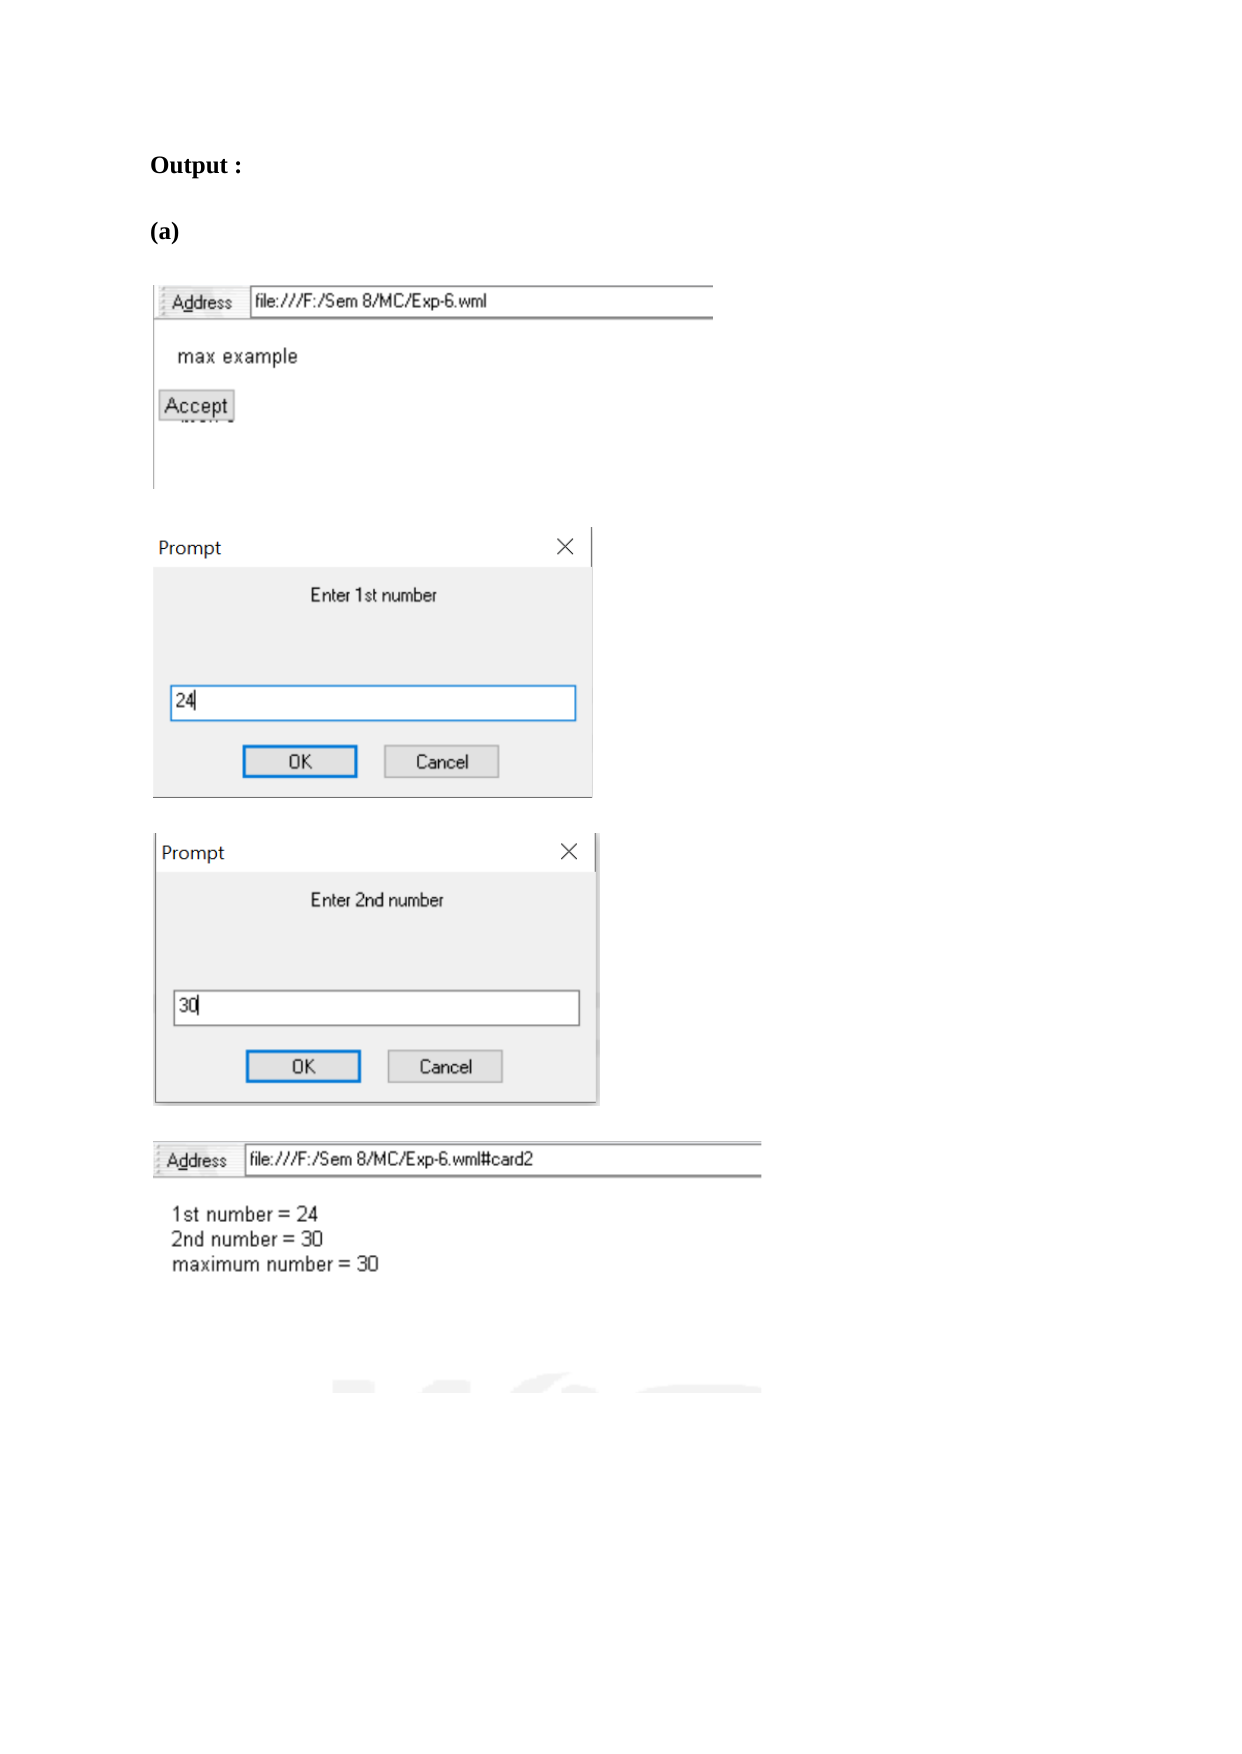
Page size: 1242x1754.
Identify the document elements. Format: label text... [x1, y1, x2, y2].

subtitle Output : (a) [150, 150, 244, 245]
picture [153, 527, 593, 798]
picture [153, 833, 600, 1106]
picture [153, 1141, 762, 1393]
picture [153, 285, 713, 489]
